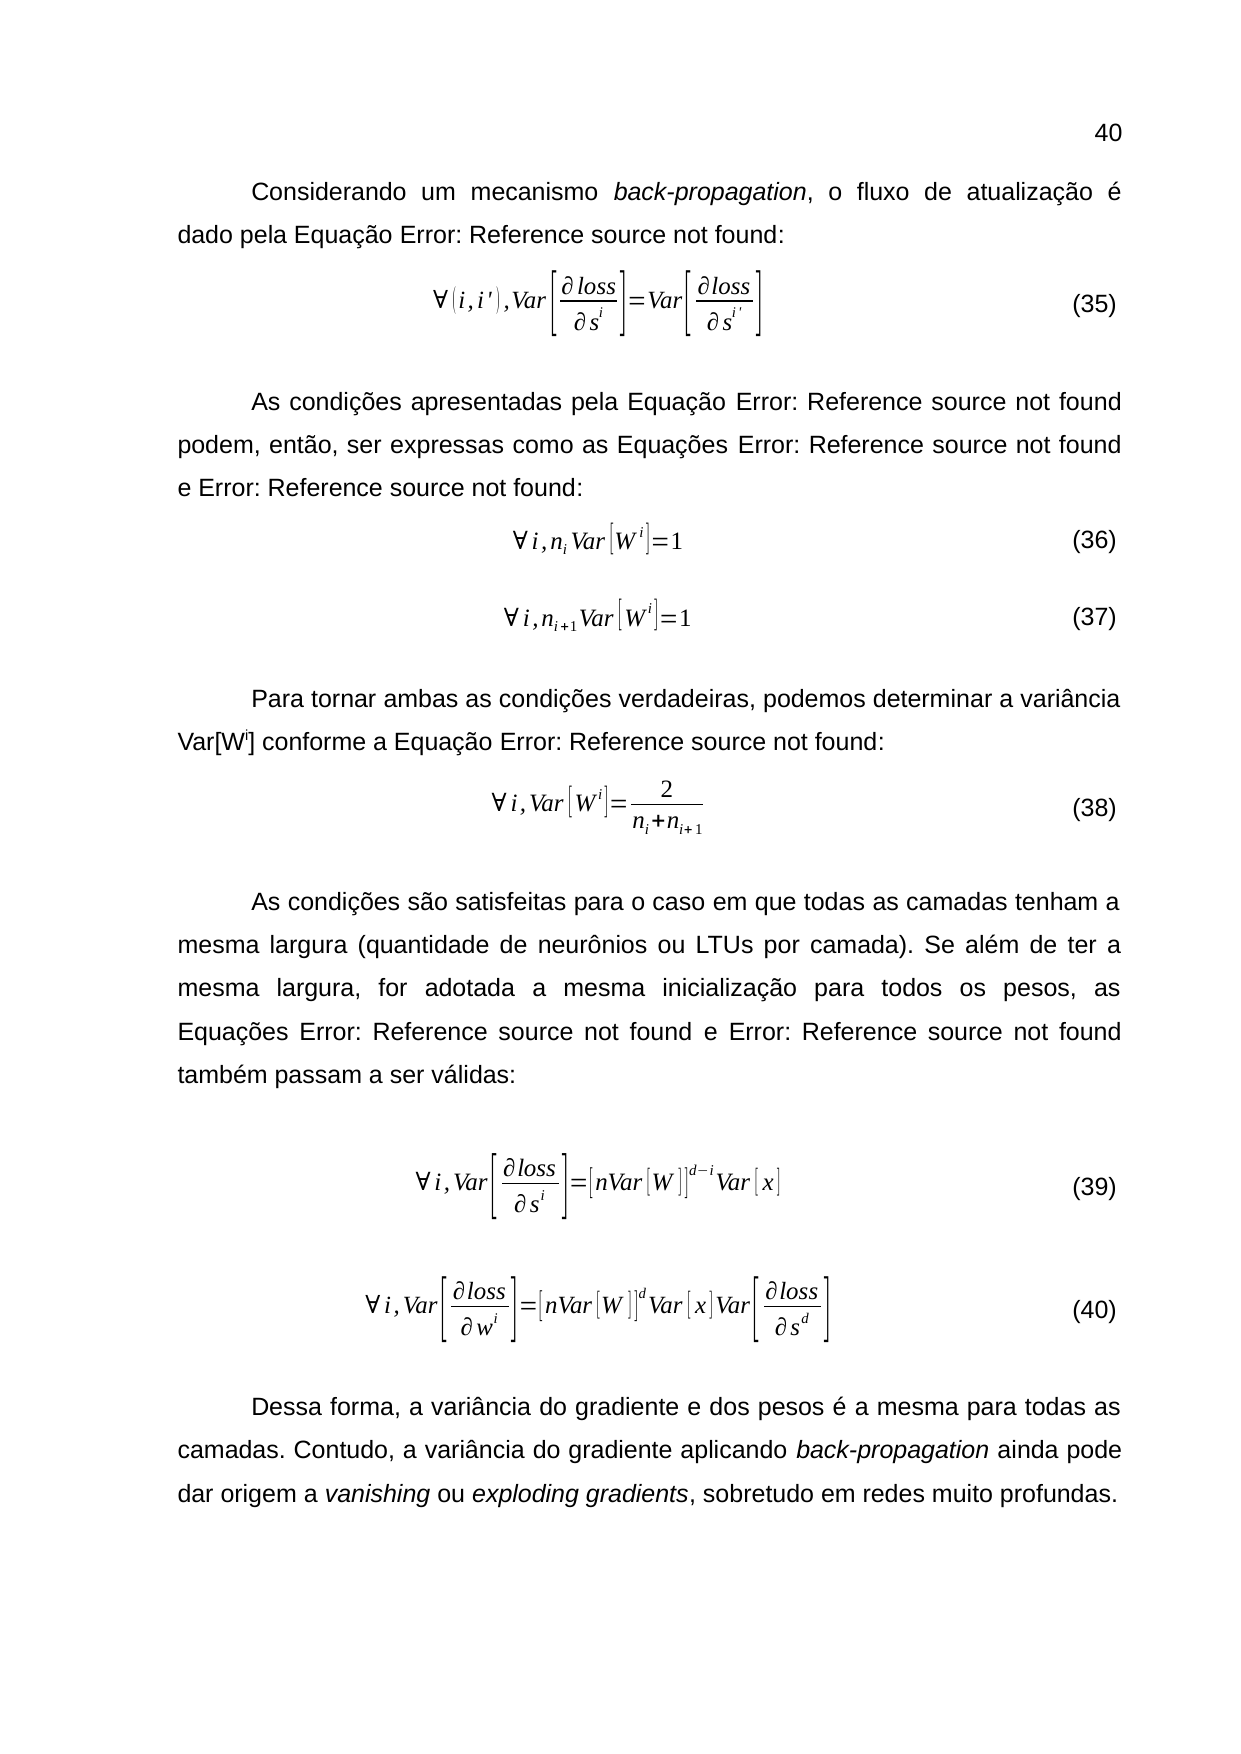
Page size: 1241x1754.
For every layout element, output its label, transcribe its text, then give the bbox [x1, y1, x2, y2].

text Dessa forma, a variância do gradiente e dos pesos é a mesma para todas as camadas. Contudo, a variância do gradiente aplicando back-propagation ainda pode dar origem a vanishing ou exploding gradients, sobretudo em redes muito profundas. [177, 1392, 1122, 1507]
table_header (35) [1017, 263, 1122, 343]
table_header [177, 516, 1017, 564]
table_header [177, 263, 1017, 343]
table_header [177, 1146, 1017, 1226]
table_header [177, 1269, 1017, 1349]
table_header [177, 770, 1017, 844]
table_header (36) [1017, 516, 1122, 564]
table_header (38) [1017, 770, 1122, 844]
table_header (37) [1017, 593, 1122, 641]
table_header (40) [1017, 1269, 1122, 1349]
table_header [177, 593, 1017, 641]
table_header (39) [1017, 1146, 1122, 1226]
